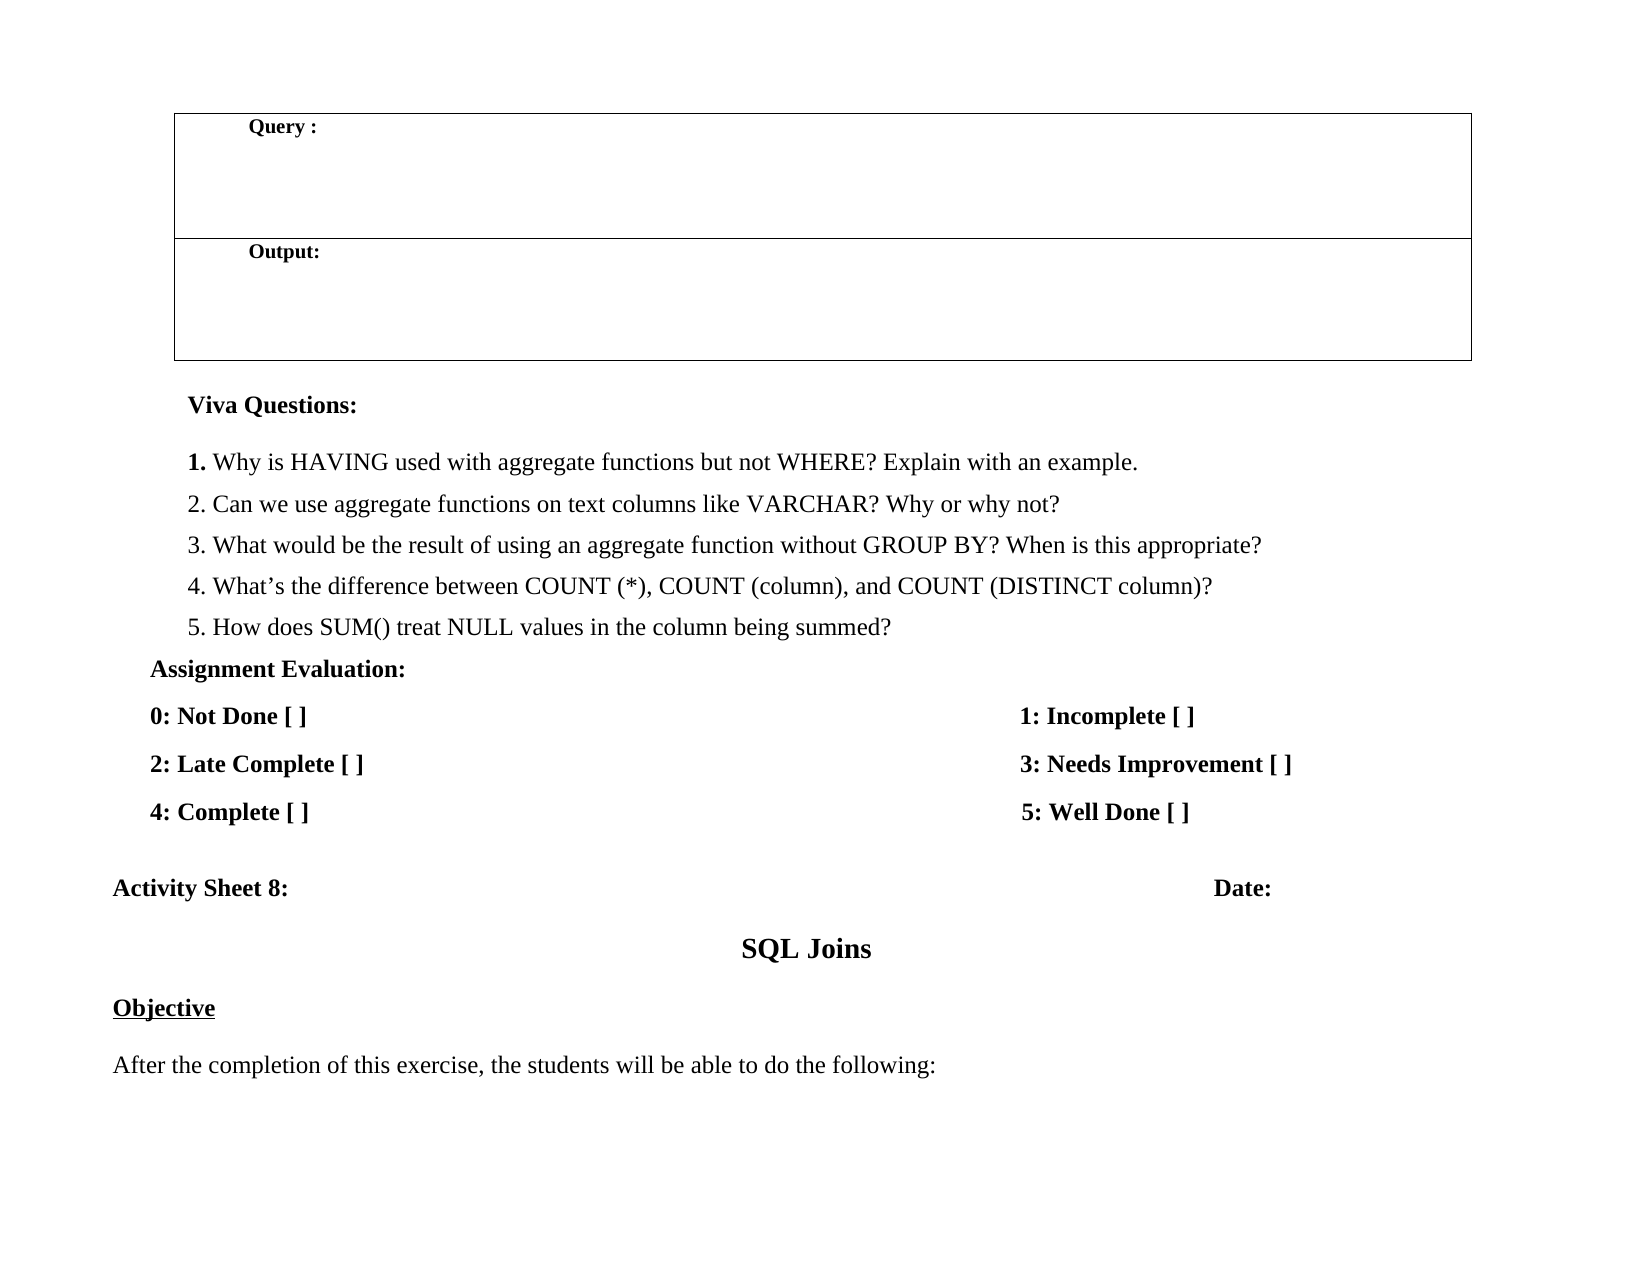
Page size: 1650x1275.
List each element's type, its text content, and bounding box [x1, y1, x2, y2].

text SQL Joins [112, 931, 1500, 964]
text Assignment Evaluation: [112, 654, 1500, 682]
text 0: Not Done [ ] 1: Incomplete [ ] [112, 701, 1500, 730]
text 2: Late Complete [ ] 3: Needs Improvement [ ] [112, 749, 1500, 778]
text 3. What would be the result of using an aggregate function without GROUP BY? When is this appropriate? [112, 530, 1500, 559]
text 2. Can we use aggregate functions on text columns like VARCHAR? Why or why not? [112, 489, 1500, 517]
text 4. What’s the difference between COUNT (*), COUNT (column), and COUNT (DISTINCT column)? [112, 571, 1500, 600]
text Objective [112, 993, 1500, 1022]
text 4: Complete [ ] 5: Well Done [ ] [112, 797, 1500, 826]
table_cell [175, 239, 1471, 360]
text Viva Questions: [112, 390, 1500, 419]
text Activity Sheet 8: Date: [112, 873, 1500, 902]
text After the completion of this exercise, the students will be able to do the following: [112, 1051, 1500, 1079]
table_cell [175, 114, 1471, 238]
text 5. How does SUM() treat NULL values in the column being summed? [112, 612, 1500, 641]
text 1. Why is HAVING used with aggregate functions but not WHERE? Explain with an example. [112, 447, 1500, 476]
